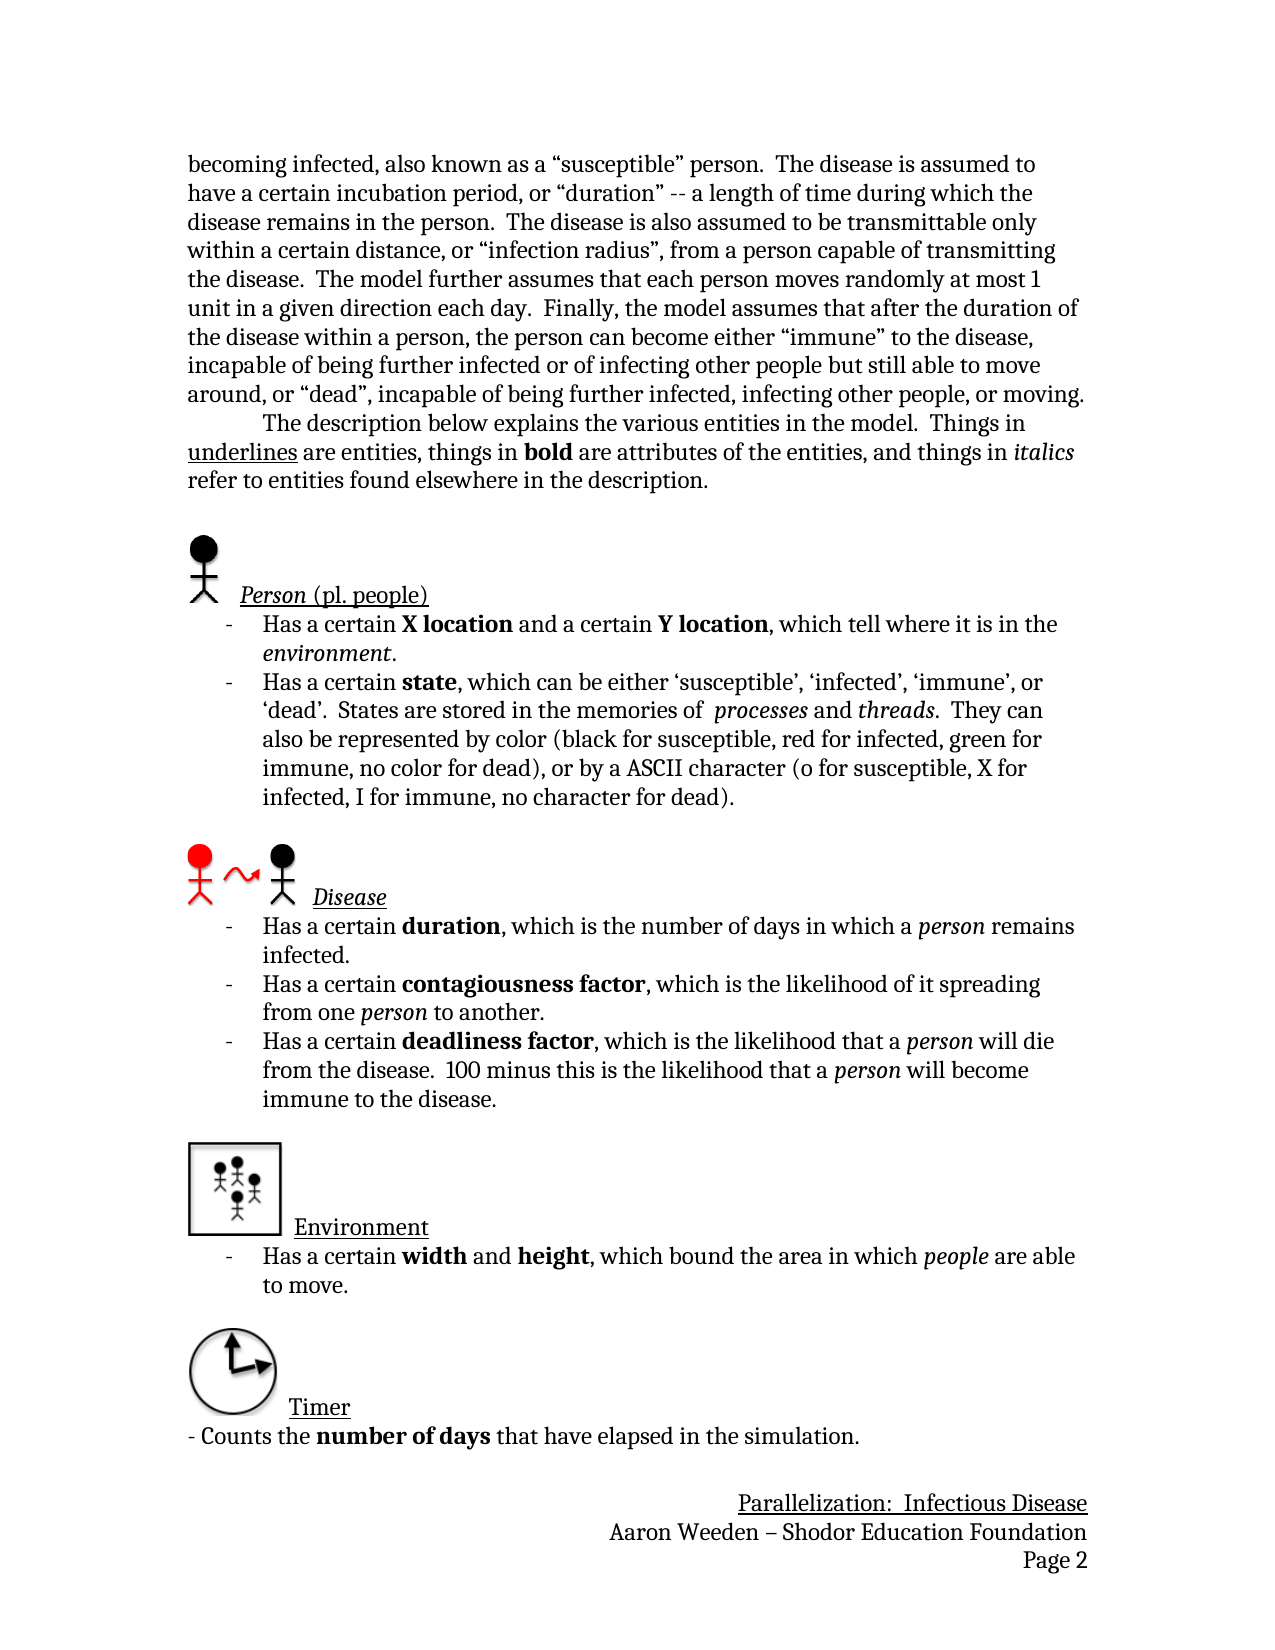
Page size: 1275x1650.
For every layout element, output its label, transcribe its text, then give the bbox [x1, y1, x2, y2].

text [187, 150, 1087, 409]
list Has a certain duration, which is the number of days in which a person remains infected. [225, 912, 1087, 969]
list Has a certain deadliness factor, which is the likelihood that a person will die from the disease. 100 minus this is the likelihood that a person will become immune to the disease. [225, 1027, 1087, 1113]
text Person (pl. people) [187, 581, 1087, 610]
text Disease [187, 840, 1087, 912]
picture [187, 1142, 283, 1236]
list Has a certain contagiousness factor, which is the likelihood of it spreading from one person to another. [225, 969, 1087, 1027]
picture [187, 534, 221, 602]
picture [187, 840, 296, 906]
text The description below explains the various entities in the model. Things in underlines are entities, things in bold are attributes of the entities, and things in italics refer to entities found elsewhere in the description. [187, 409, 1087, 495]
list Has a certain state, which can be either ‘susceptible’, ‘infected’, ‘immune’, or ‘dead’. States are stored in the memories of processes and threads. They can also be represented by color (black for susceptible, red for infected, green for immune, no color for dead), or by a ASCII character (o for susceptible, X for infected, I for immune, no character for dead). [225, 667, 1087, 811]
text Timer [187, 1328, 1087, 1422]
text - Counts the number of days that have elapsed in the simulation. [187, 1422, 1087, 1451]
list Has a certain width and height, which bound the area in which people are able to move. [225, 1242, 1087, 1299]
list Has a certain X location and a certain Y location, which tell where it is in the environment. [225, 610, 1087, 667]
text Environment [187, 1142, 1087, 1242]
picture [187, 1328, 278, 1416]
